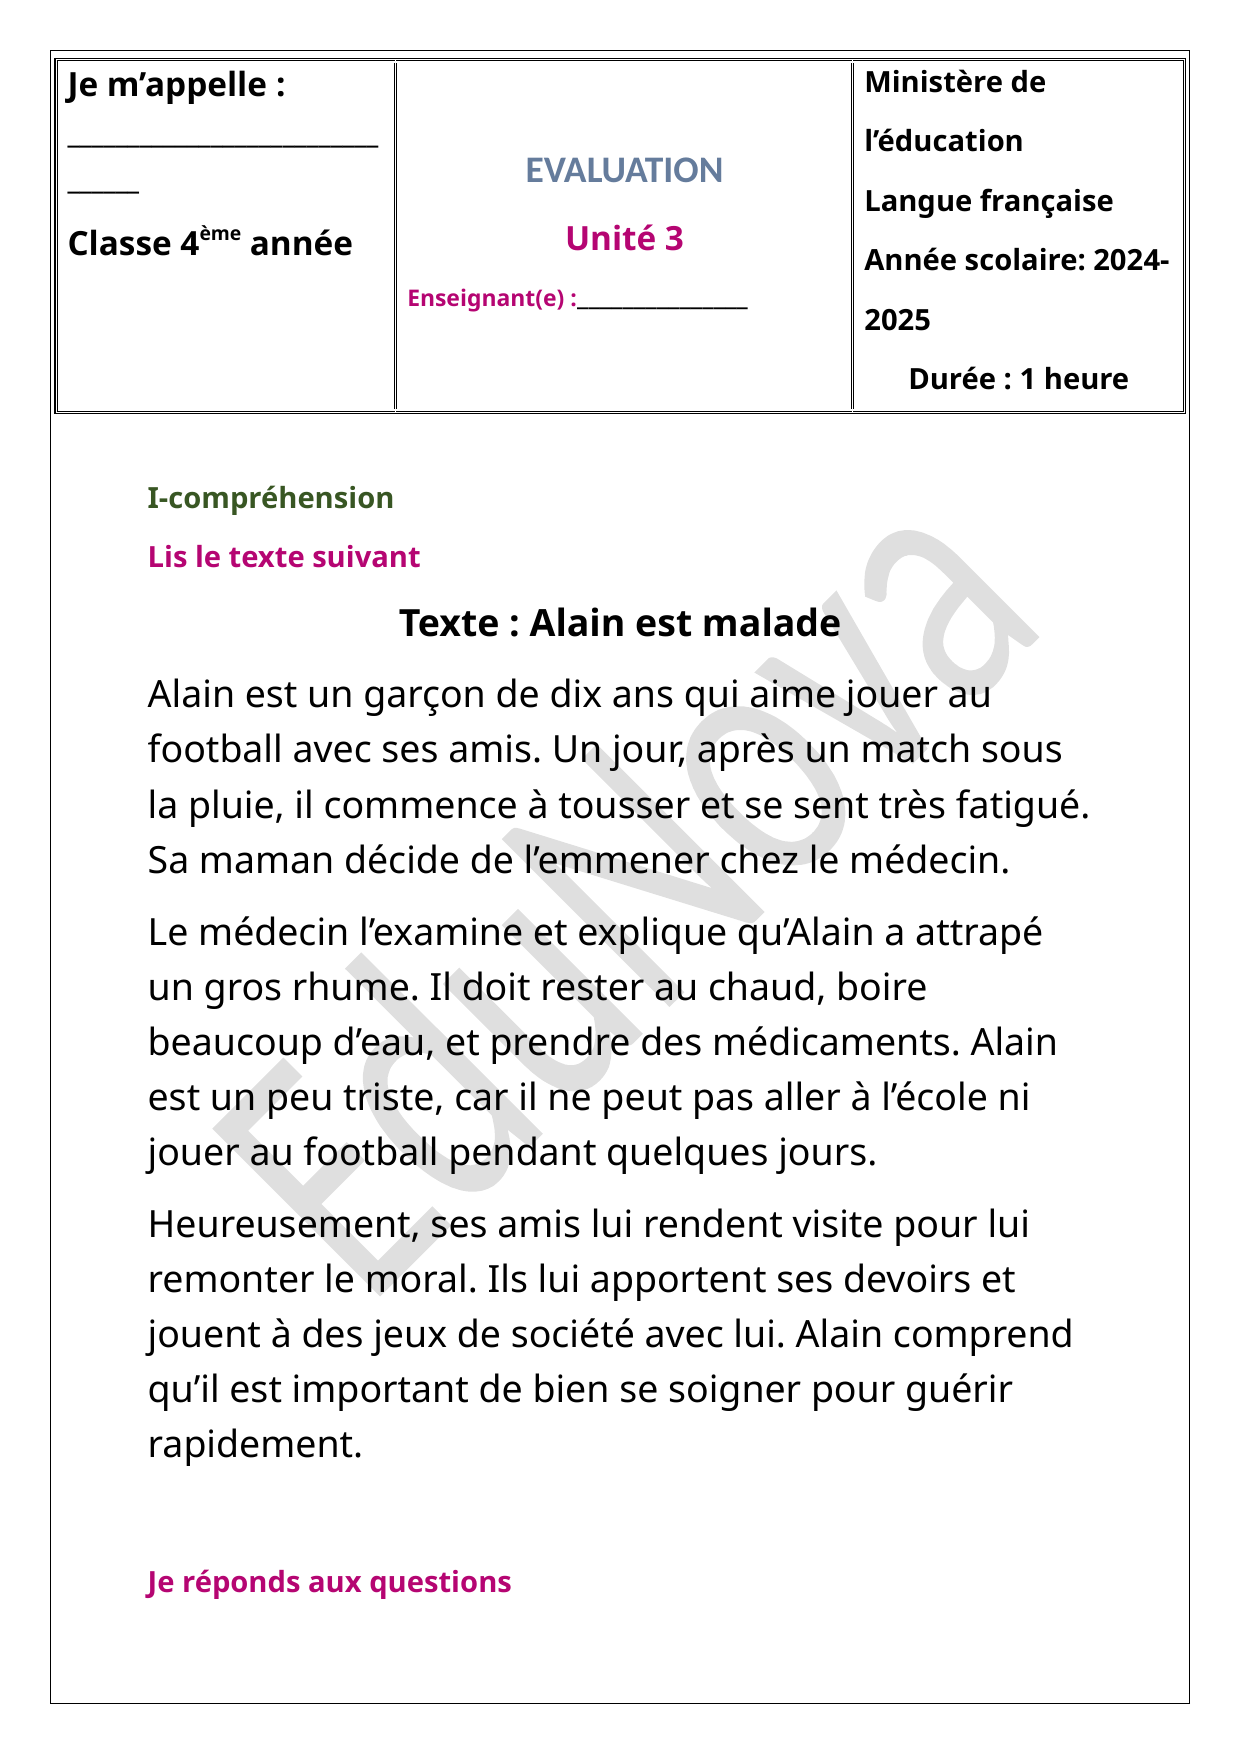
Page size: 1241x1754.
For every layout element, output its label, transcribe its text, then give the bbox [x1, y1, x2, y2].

table_header Ministère de l’éducation Langue française Année scolaire: 2024-2025 Durée : 1 heure [853, 61, 1183, 411]
text I-compréhension [147, 477, 1093, 517]
text Alain est un garçon de dix ans qui aime jouer au football avec ses amis. Un jour, après un match sous la pluie, il commence à tousser et se sent très fatigué. Sa maman décide de l’emmener chez le médecin. [147, 668, 1093, 884]
table_header EVALUATION Unité 3 Enseignant(e) :_______________ [396, 59, 853, 411]
text Lis le texte suivant [147, 536, 1093, 576]
text Le médecin l’examine et explique qu’Alain a attrapé un gros rhume. Il doit rester au chaud, boire beaucoup d’eau, et prendre des médicaments. Alain est un peu triste, car il ne peut pas aller à l’école ni jouer au football pendant quelques jours. [147, 905, 1093, 1176]
table_header Je m’appelle : ________________________________ Classe 4ème année [56, 59, 396, 411]
text Texte : Alain est malade [147, 596, 1093, 647]
text Heureusement, ses amis lui rendent visite pour lui remonter le moral. Ils lui apportent ses devoirs et jouent à des jeux de société avec lui. Alain comprend qu’il est important de bien se soigner pour guérir rapidement. [147, 1197, 1093, 1468]
text Je réponds aux questions [147, 1561, 1093, 1601]
